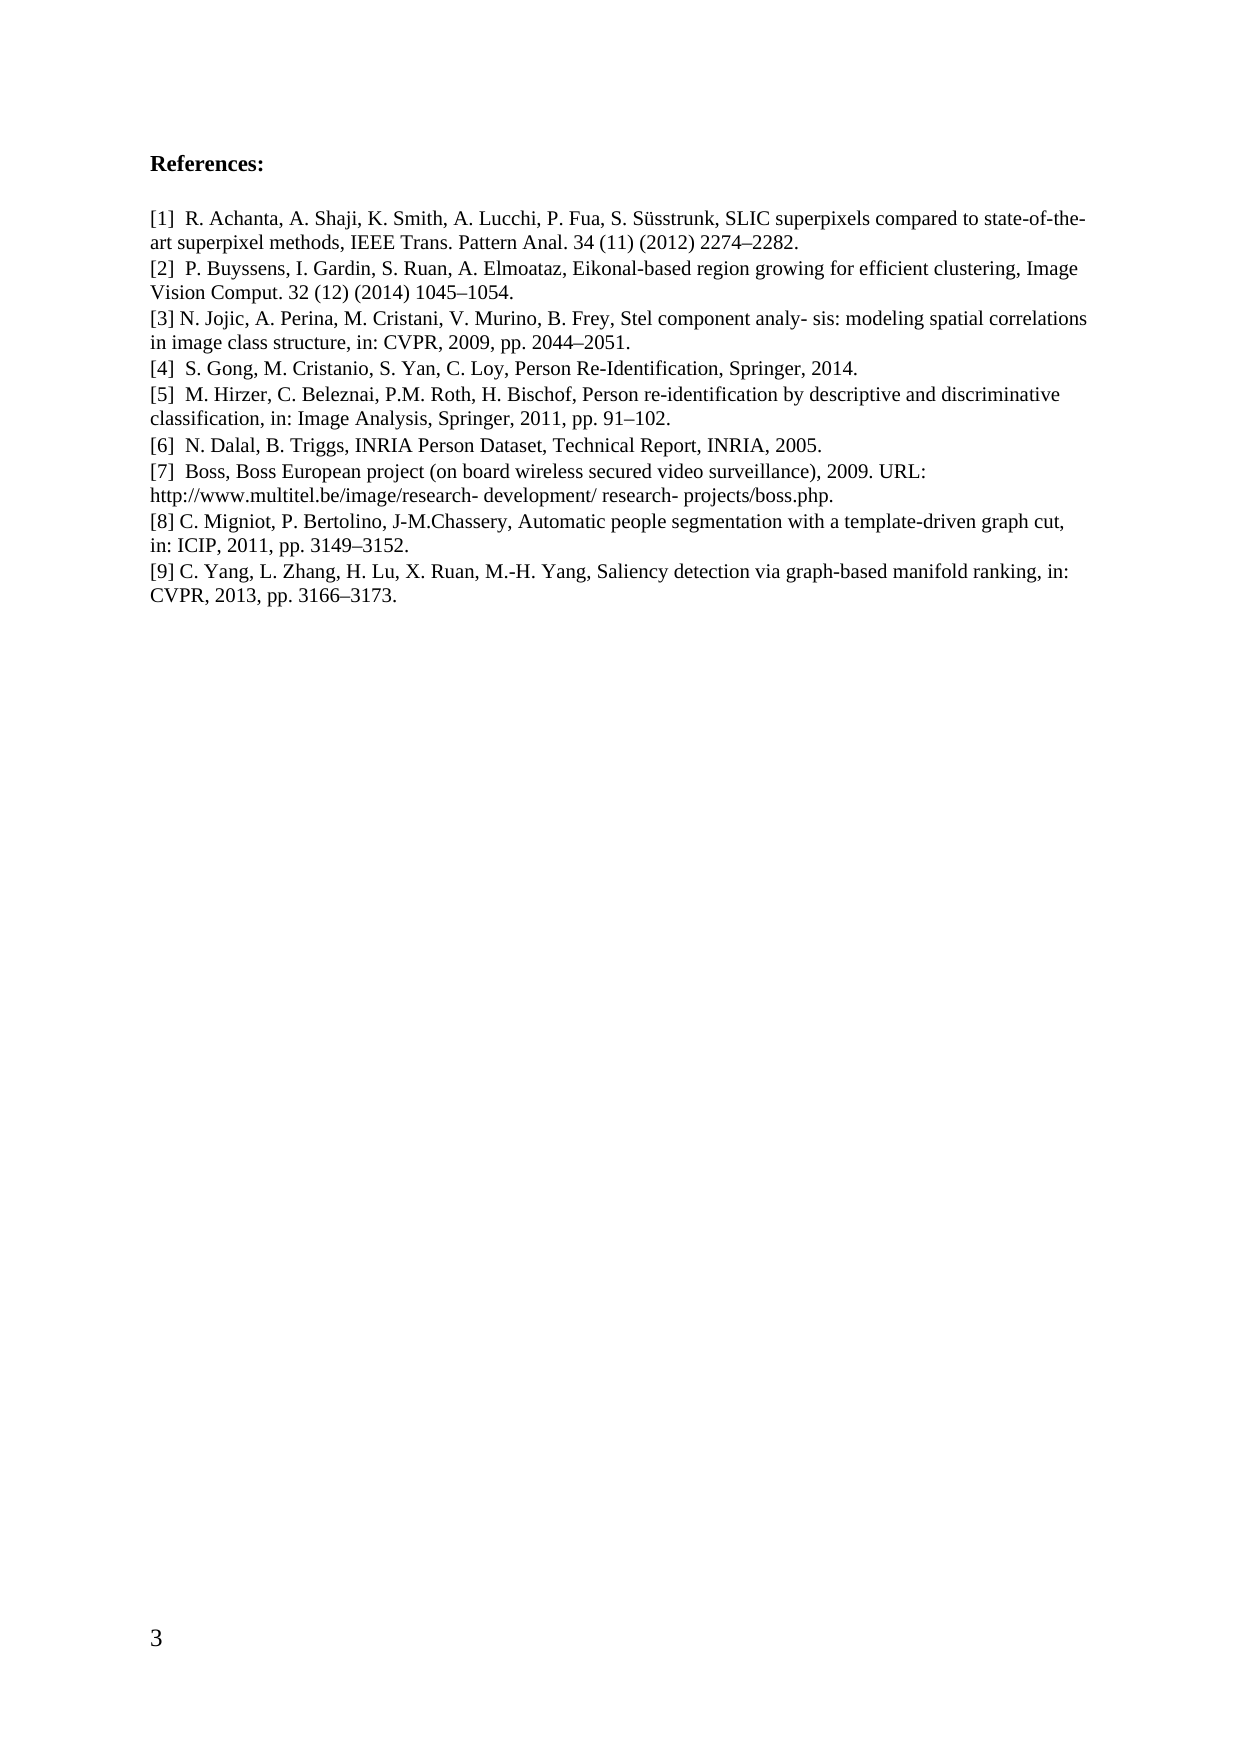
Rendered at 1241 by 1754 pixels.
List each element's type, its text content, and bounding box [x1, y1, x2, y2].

text [9] C. Yang, L. Zhang, H. Lu, X. Ruan, M.-H. Yang, Saliency detection via graph-based manifold ranking, in: CVPR, 2013, pp. 3166–3173. [150, 559, 1090, 607]
text [6] N. Dalal, B. Triggs, INRIA Person Dataset, Technical Report, INRIA, 2005. [150, 432, 1090, 457]
text [1] R. Achanta, A. Shaji, K. Smith, A. Lucchi, P. Fua, S. Süsstrunk, SLIC superpixels compared to state-of-the-art superpixel methods, IEEE Trans. Pattern Anal. 34 (11) (2012) 2274–2282. [150, 206, 1090, 254]
text References: [150, 150, 1090, 176]
text [3] N. Jojic, A. Perina, M. Cristani, V. Murino, B. Frey, Stel component analy- sis: modeling spatial correlations in image class structure, in: CVPR, 2009, pp. 2044–2051. [150, 306, 1090, 354]
text [5] M. Hirzer, C. Beleznai, P.M. Roth, H. Bischof, Person re-identification by descriptive and discriminative classification, in: Image Analysis, Springer, 2011, pp. 91–102. [150, 382, 1090, 430]
text [7] Boss, Boss European project (on board wireless secured video surveillance), 2009. URL: http://www.multitel.be/image/research- development/ research- projects/boss.php. [150, 459, 1090, 507]
text [2] P. Buyssens, I. Gardin, S. Ruan, A. Elmoataz, Eikonal-based region growing for efficient clustering, Image Vision Comput. 32 (12) (2014) 1045–1054. [150, 256, 1090, 304]
text [8] C. Migniot, P. Bertolino, J-M.Chassery, Automatic people segmentation with a template-driven graph cut, in: ICIP, 2011, pp. 3149–3152. [150, 509, 1090, 557]
text [4] S. Gong, M. Cristanio, S. Yan, C. Loy, Person Re-Identification, Springer, 2014. [150, 356, 1090, 380]
